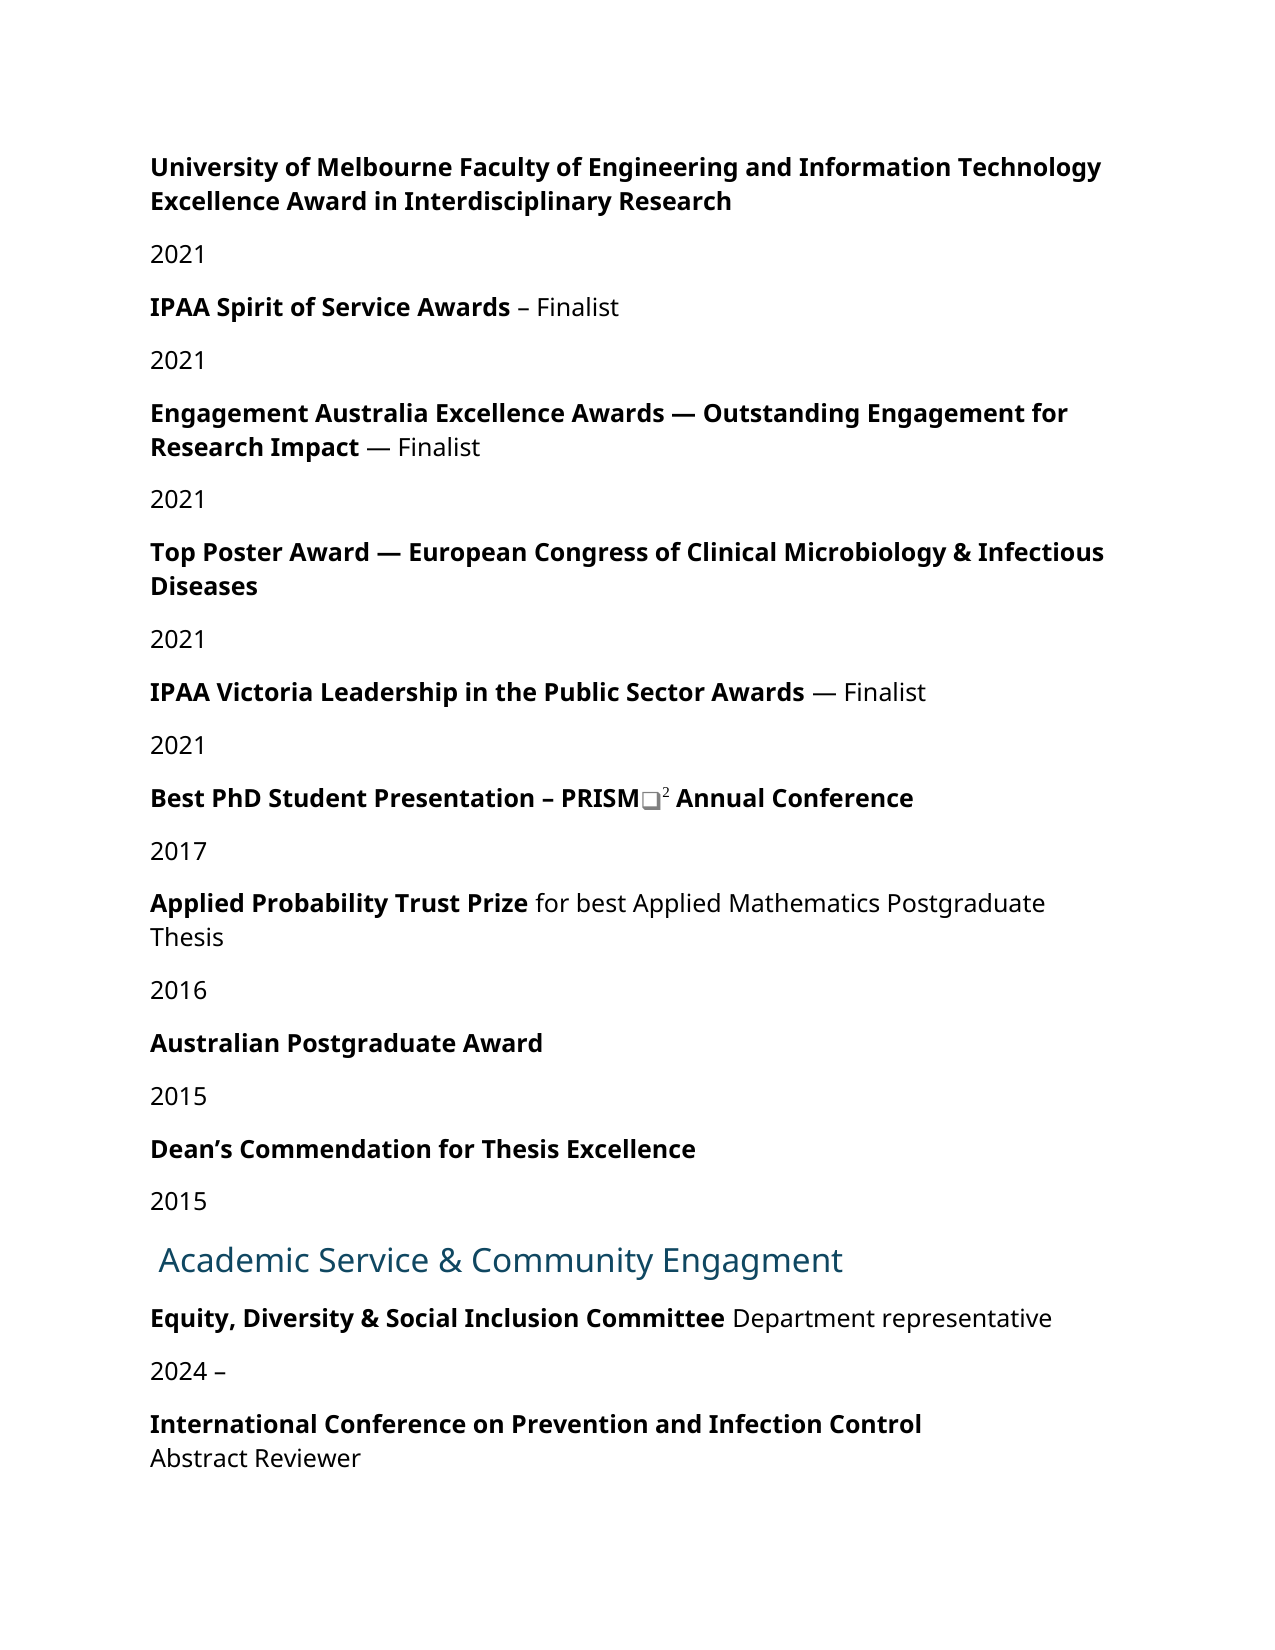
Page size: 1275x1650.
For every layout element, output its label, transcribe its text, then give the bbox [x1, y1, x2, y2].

text 2021 [150, 482, 1125, 516]
text IPAA Victoria Leadership in the Public Sector Awards — Finalist [150, 675, 1125, 709]
text 2021 [150, 237, 1125, 271]
text Applied Probability Trust Prize for best Applied Mathematics Postgraduate Thesis [150, 886, 1125, 954]
text Dean’s Commendation for Thesis Excellence [150, 1131, 1125, 1165]
text Equity, Diversity & Social Inclusion Committee Department representative [150, 1301, 1125, 1335]
text 2017 [150, 833, 1125, 867]
subtitle Academic Service & Community Engagment [150, 1237, 1125, 1282]
text 2021 [150, 342, 1125, 377]
text International Conference on Prevention and Infection Control Abstract Reviewer [150, 1407, 1125, 1475]
text Engagement Australia Excellence Awards — Outstanding Engagement for Research Impact — Finalist [150, 395, 1125, 463]
text 2021 [150, 622, 1125, 656]
text Australian Postgraduate Award [150, 1026, 1125, 1060]
text 2015 [150, 1184, 1125, 1218]
text University of Melbourne Faculty of Engineering and Information Technology Excellence Award in Interdisciplinary Research [150, 150, 1125, 218]
text Top Poster Award — European Congress of Clinical Microbiology & Infectious Diseases [150, 535, 1125, 603]
text 2015 [150, 1078, 1125, 1112]
text 2024 – [150, 1354, 1125, 1388]
text IPAA Spirit of Service Awards – Finalist [150, 290, 1125, 324]
text Best PhD Student Presentation – PRISM Annual Conference [150, 780, 1125, 814]
text 2016 [150, 973, 1125, 1007]
text 2021 [150, 727, 1125, 762]
